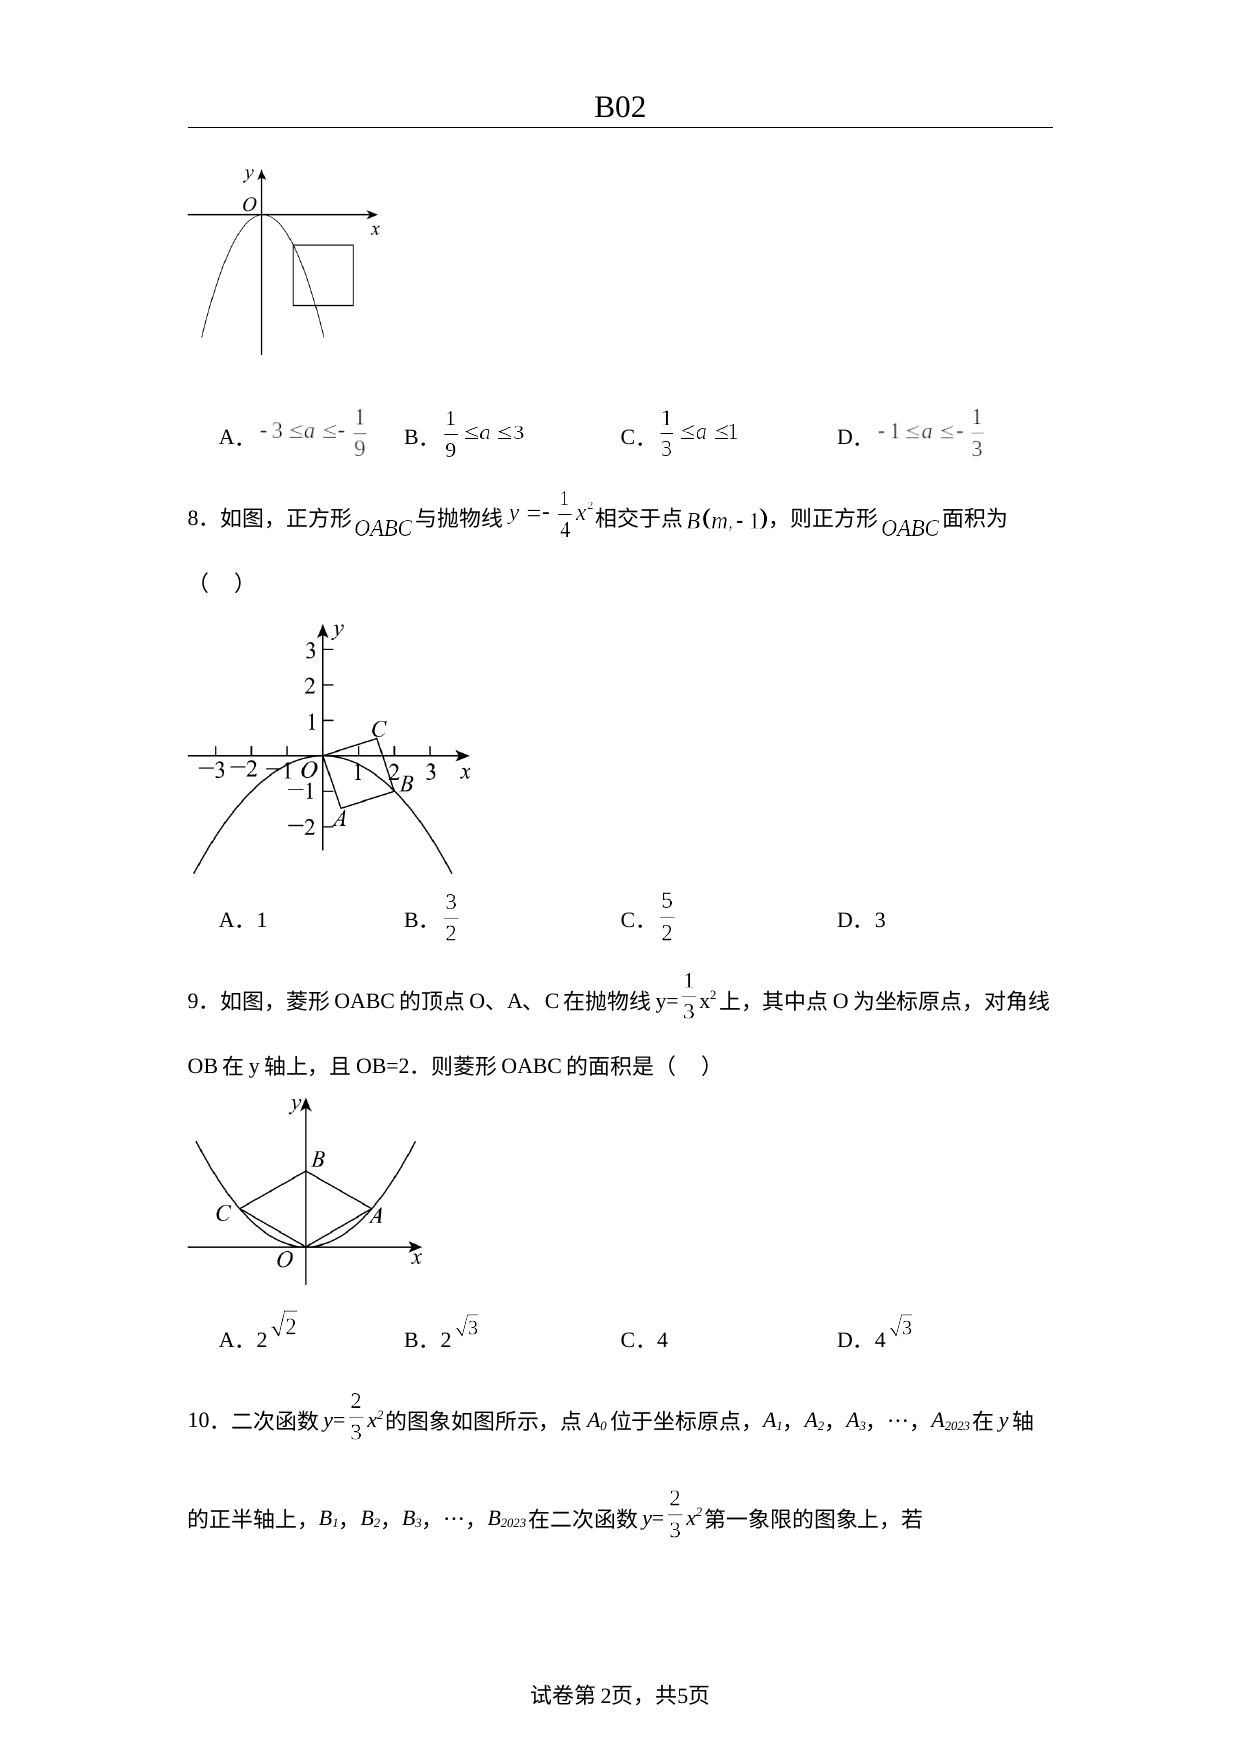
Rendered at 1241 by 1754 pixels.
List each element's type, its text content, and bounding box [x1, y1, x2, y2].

picture [187, 1097, 422, 1285]
picture [187, 615, 471, 874]
text 9．如图，菱形OABC的顶点O、A、C在抛物线y=x2上，其中点O为坐标原点，对角线OB在y轴上，且OB=2．则菱形OABC的面积是（ ） [187, 968, 1053, 1081]
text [187, 1387, 1053, 1550]
text 8．如图，正方形与抛物线相交于点，则正方形面积为（ ） [187, 485, 1053, 598]
text A．2 B．2 C．4 D．4 [219, 1307, 1053, 1372]
text A． B． C． D． [219, 404, 1053, 469]
picture [187, 162, 380, 355]
text A．1 B． C． D．3 [219, 887, 1053, 952]
